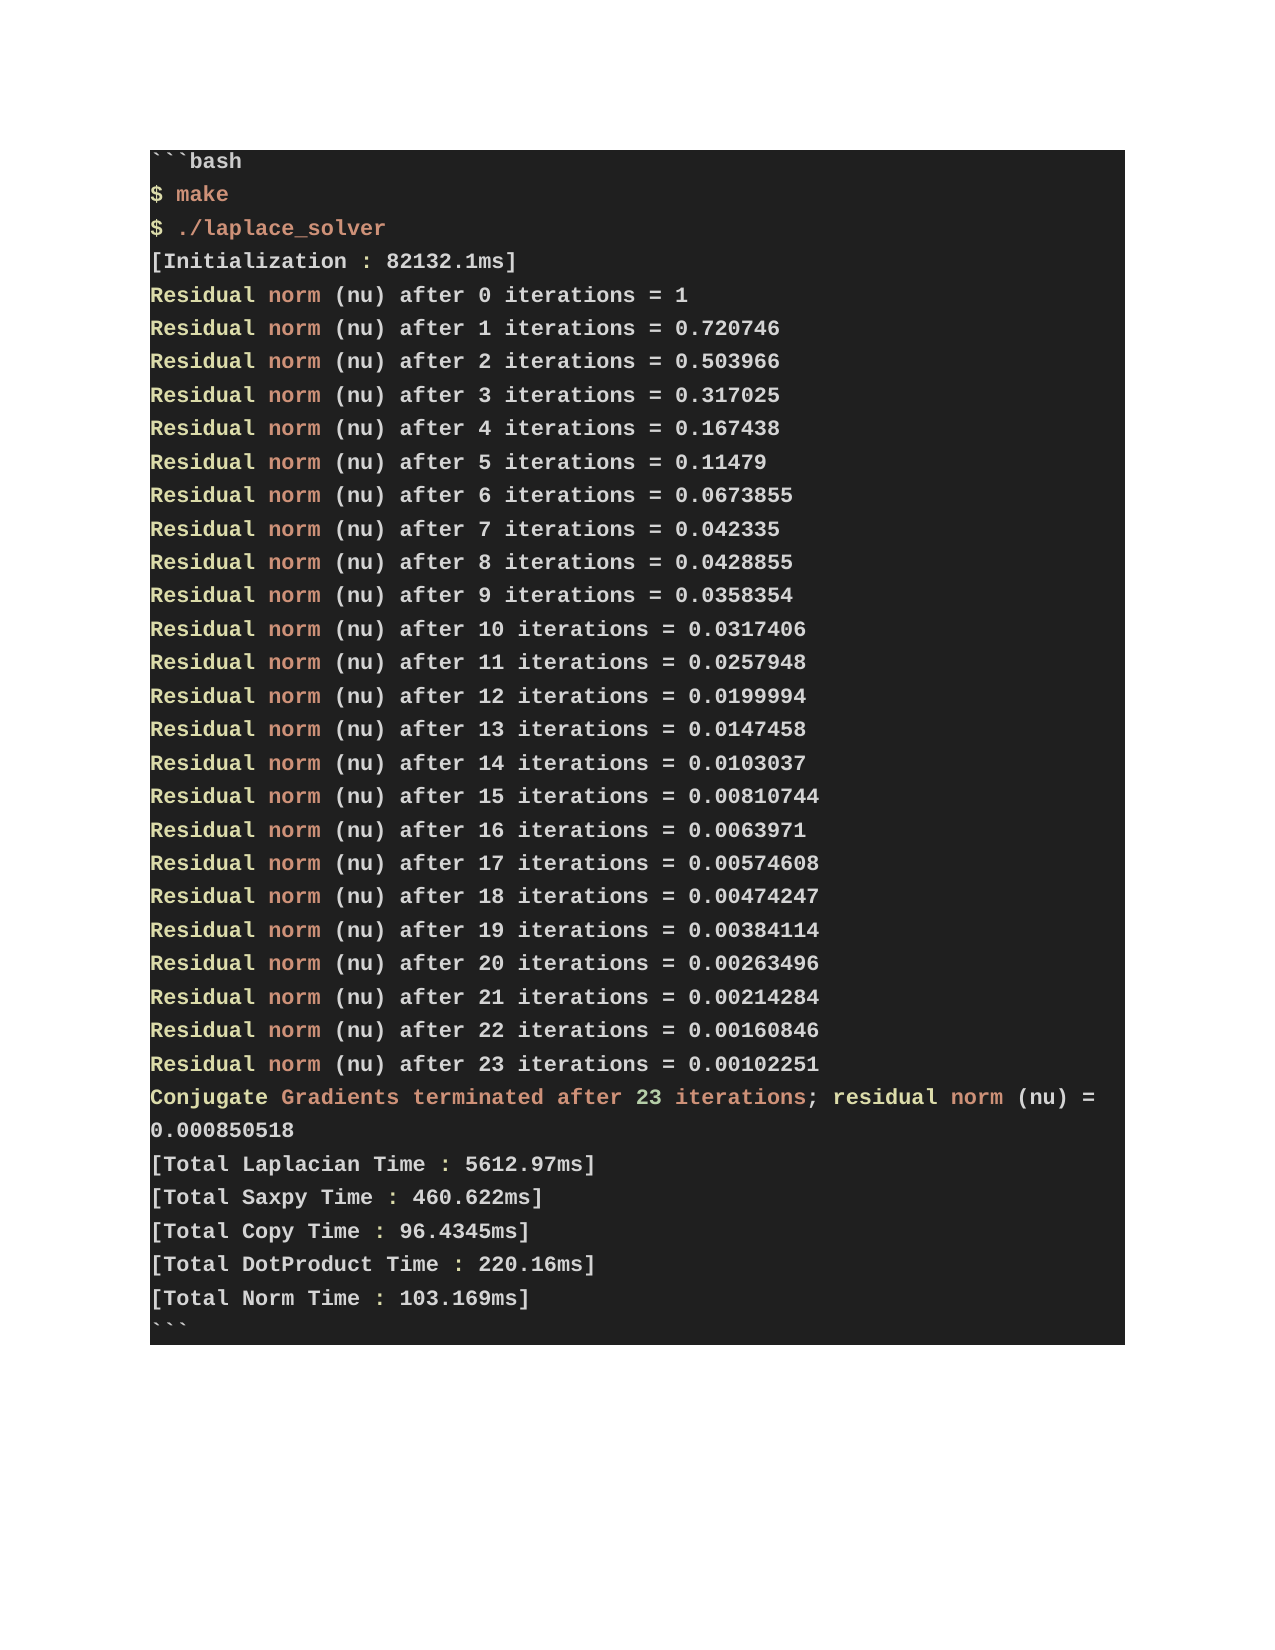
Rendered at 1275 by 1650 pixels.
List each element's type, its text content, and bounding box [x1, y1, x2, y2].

text [Initialization : 82132.1ms] [150, 250, 1125, 275]
text Residual norm (nu) after 11 iterations = 0.0257948 [150, 652, 1125, 676]
text Residual norm (nu) after 8 iterations = 0.0428855 [150, 551, 1125, 576]
text Residual norm (nu) after 1 iterations = 0.720746 [150, 317, 1125, 342]
text Residual norm (nu) after 10 iterations = 0.0317406 [150, 618, 1125, 643]
text Residual norm (nu) after 19 iterations = 0.00384114 [150, 919, 1125, 944]
text [Total Laplacian Time : 5612.97ms] [150, 1153, 1125, 1178]
text ```bash [150, 150, 1125, 175]
text Residual norm (nu) after 4 iterations = 0.167438 [150, 417, 1125, 442]
text Residual norm (nu) after 3 iterations = 0.317025 [150, 384, 1125, 409]
text Residual norm (nu) after 12 iterations = 0.0199994 [150, 685, 1125, 710]
text Residual norm (nu) after 2 iterations = 0.503966 [150, 351, 1125, 375]
text Residual norm (nu) after 21 iterations = 0.00214284 [150, 986, 1125, 1011]
text $ make [150, 183, 1125, 208]
text Residual norm (nu) after 23 iterations = 0.00102251 [150, 1053, 1125, 1078]
text [Total Norm Time : 103.169ms] [150, 1287, 1125, 1312]
text [Total Saxpy Time : 460.622ms] [150, 1187, 1125, 1211]
text Residual norm (nu) after 17 iterations = 0.00574608 [150, 852, 1125, 877]
text Residual norm (nu) after 0 iterations = 1 [150, 284, 1125, 308]
text Residual norm (nu) after 22 iterations = 0.00160846 [150, 1019, 1125, 1044]
text Residual norm (nu) after 18 iterations = 0.00474247 [150, 886, 1125, 910]
text Residual norm (nu) after 13 iterations = 0.0147458 [150, 718, 1125, 743]
text Residual norm (nu) after 7 iterations = 0.042335 [150, 518, 1125, 543]
text Residual norm (nu) after 14 iterations = 0.0103037 [150, 752, 1125, 777]
text Residual norm (nu) after 15 iterations = 0.00810744 [150, 785, 1125, 810]
text Conjugate Gradients terminated after 23 iterations; residual norm (nu) = 0.000850518 [150, 1086, 1125, 1144]
text Residual norm (nu) after 6 iterations = 0.0673855 [150, 484, 1125, 509]
text $ ./laplace_solver [150, 217, 1125, 242]
text [Total DotProduct Time : 220.16ms] [150, 1253, 1125, 1278]
text Residual norm (nu) after 5 iterations = 0.11479 [150, 451, 1125, 476]
text [Total Copy Time : 96.4345ms] [150, 1220, 1125, 1245]
text Residual norm (nu) after 16 iterations = 0.0063971 [150, 819, 1125, 843]
text ``` [150, 1320, 1125, 1345]
text Residual norm (nu) after 9 iterations = 0.0358354 [150, 585, 1125, 609]
text Residual norm (nu) after 20 iterations = 0.00263496 [150, 952, 1125, 977]
